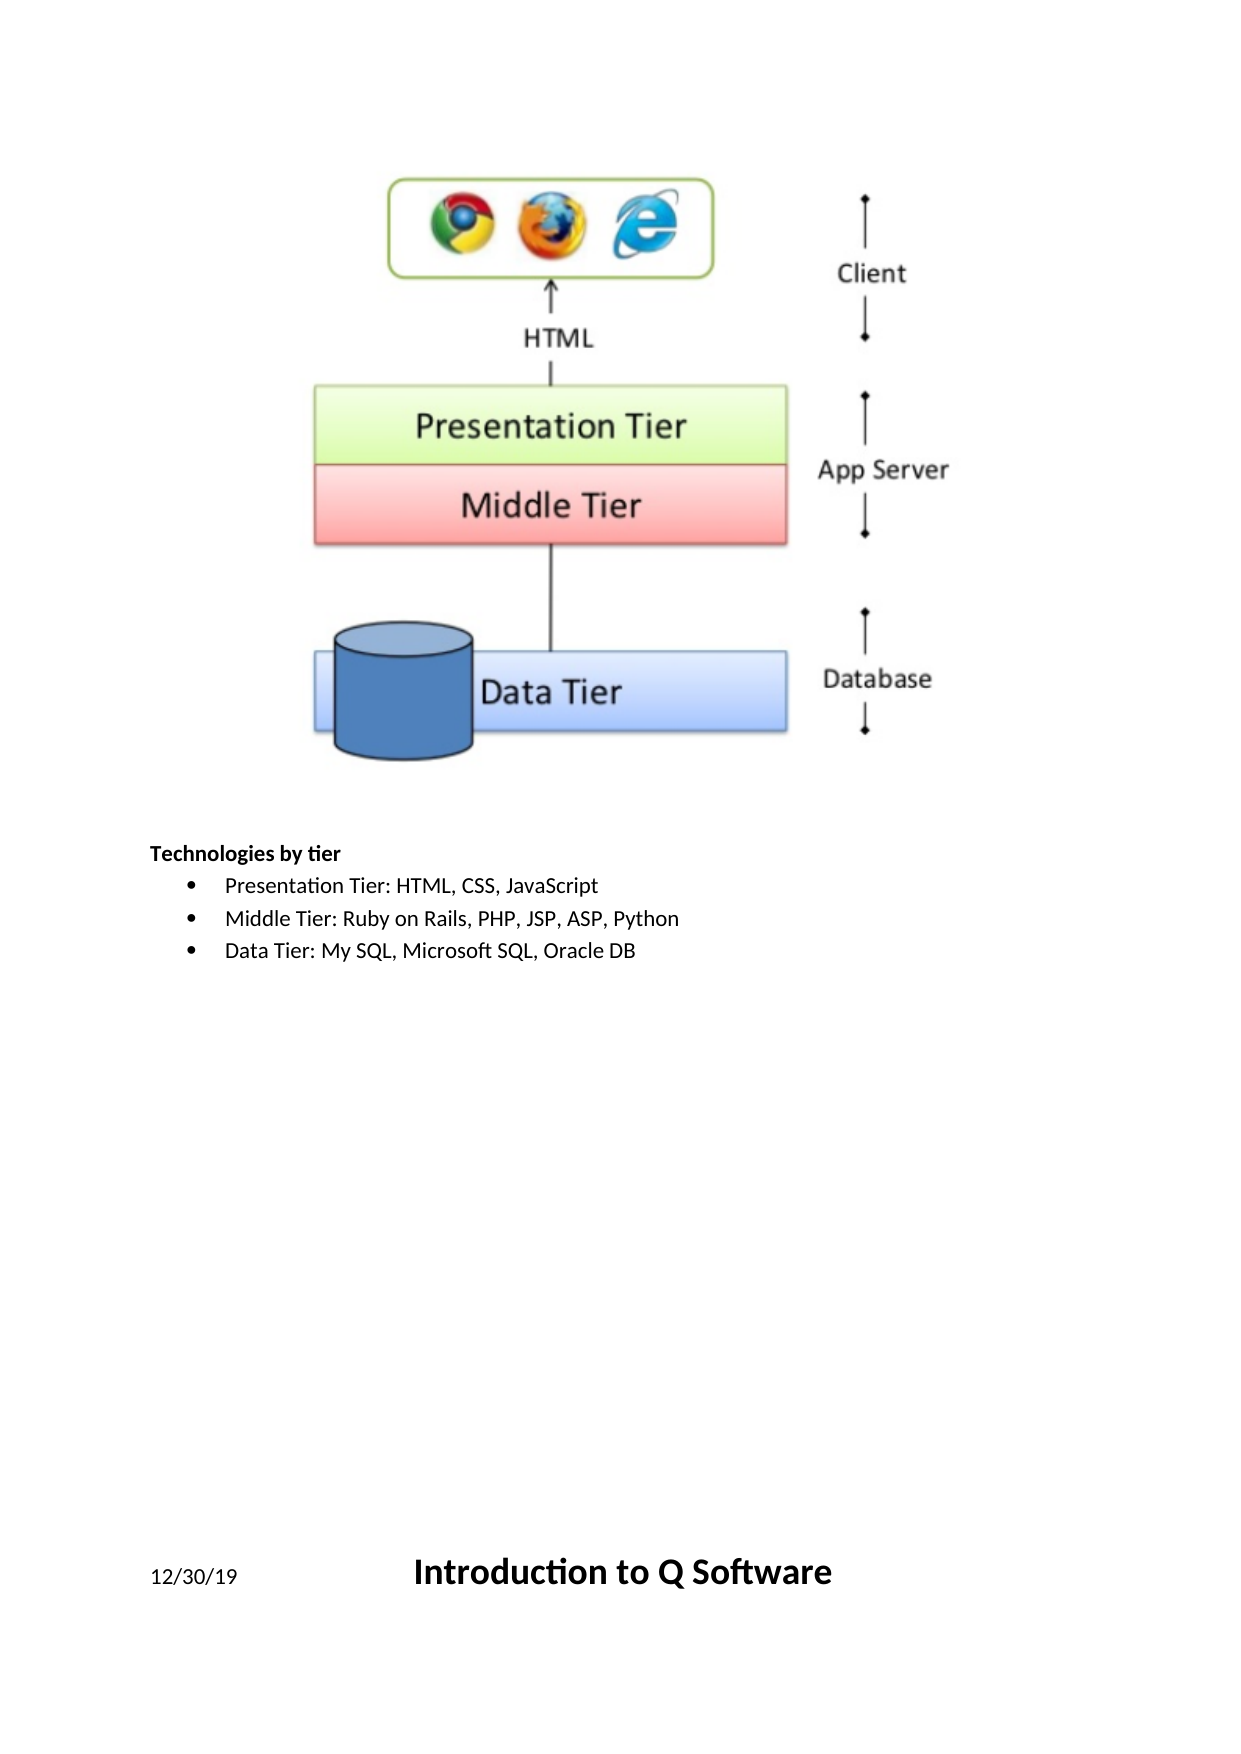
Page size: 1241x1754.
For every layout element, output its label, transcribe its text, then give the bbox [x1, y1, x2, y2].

list Data Tier: My SQL, Microsoft SQL, Oracle DB [187, 936, 1090, 964]
list Presentation Tier: HTML, CSS, JavaScript [187, 872, 1090, 900]
list Middle Tier: Ruby on Rails, PHP, JSP, ASP, Python [187, 904, 1090, 932]
picture [228, 150, 1012, 804]
text Technologies by tier [150, 839, 1090, 867]
text 12/30/19 Introduction to Q Software [150, 1548, 1090, 1593]
